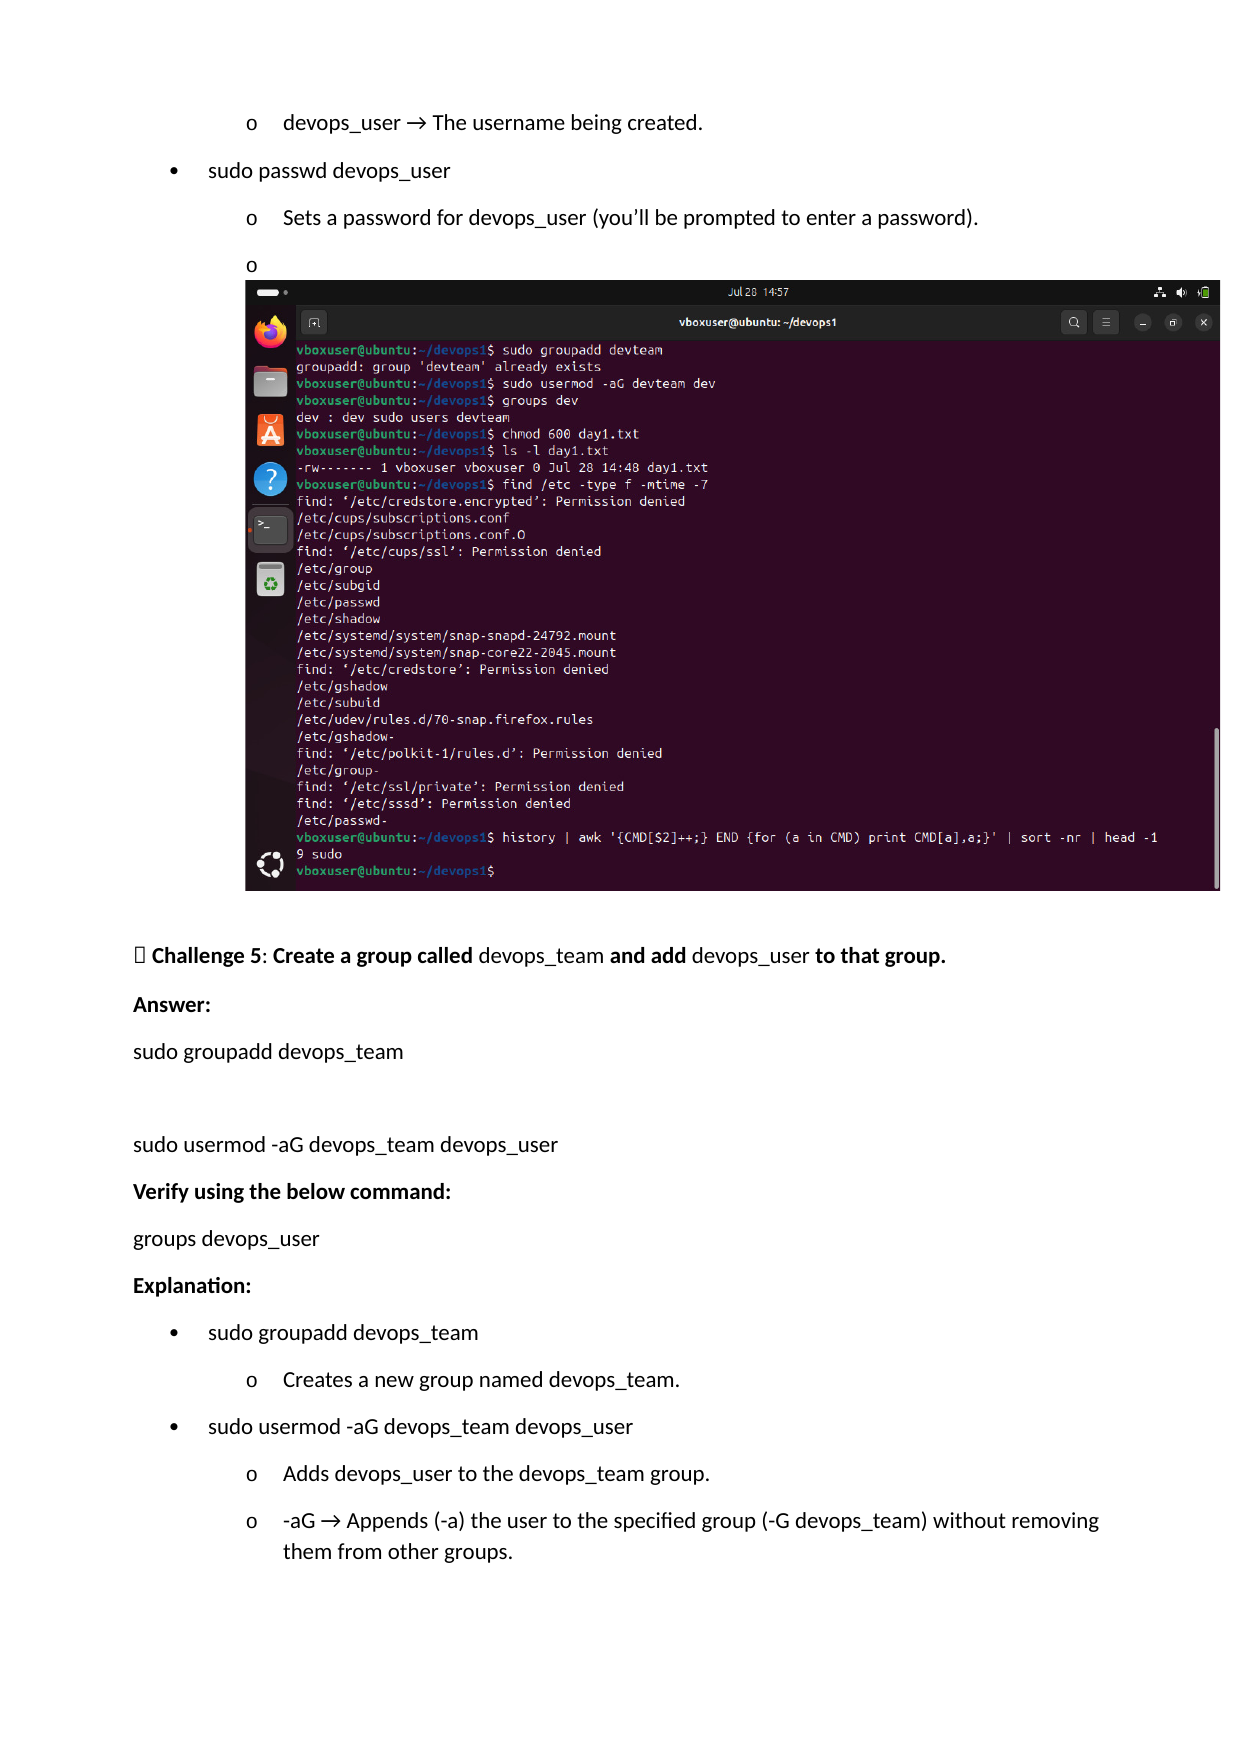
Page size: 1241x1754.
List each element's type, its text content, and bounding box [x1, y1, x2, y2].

list devops_user → The username being created. [245, 108, 1107, 137]
text groups devops_user [133, 1224, 1107, 1252]
text sudo groupadd devops_team [133, 1037, 1107, 1065]
text Explanation: [133, 1271, 1107, 1299]
text ✅ Challenge 5: Create a group called devops_team and add devops_user to that group. [133, 909, 1107, 971]
text Answer: [133, 990, 1107, 1018]
list Creates a new group named devops_team. [245, 1365, 1107, 1393]
text Verify using the below command: [133, 1177, 1107, 1205]
list Adds devops_user to the devops_team group. [245, 1459, 1107, 1488]
text sudo usermod -aG devops_team devops_user [133, 1131, 1107, 1158]
list sudo passwd devops_user [170, 156, 1107, 184]
list Sets a password for devops_user (you’ll be prompted to enter a password). [245, 203, 1107, 231]
list -aG → Appends (-a) the user to the specified group (-G devops_team) without removing them from other groups. [245, 1507, 1107, 1565]
picture [245, 280, 1221, 891]
list sudo usermod -aG devops_team devops_user [170, 1412, 1107, 1440]
list sudo groupadd devops_team [170, 1318, 1107, 1346]
